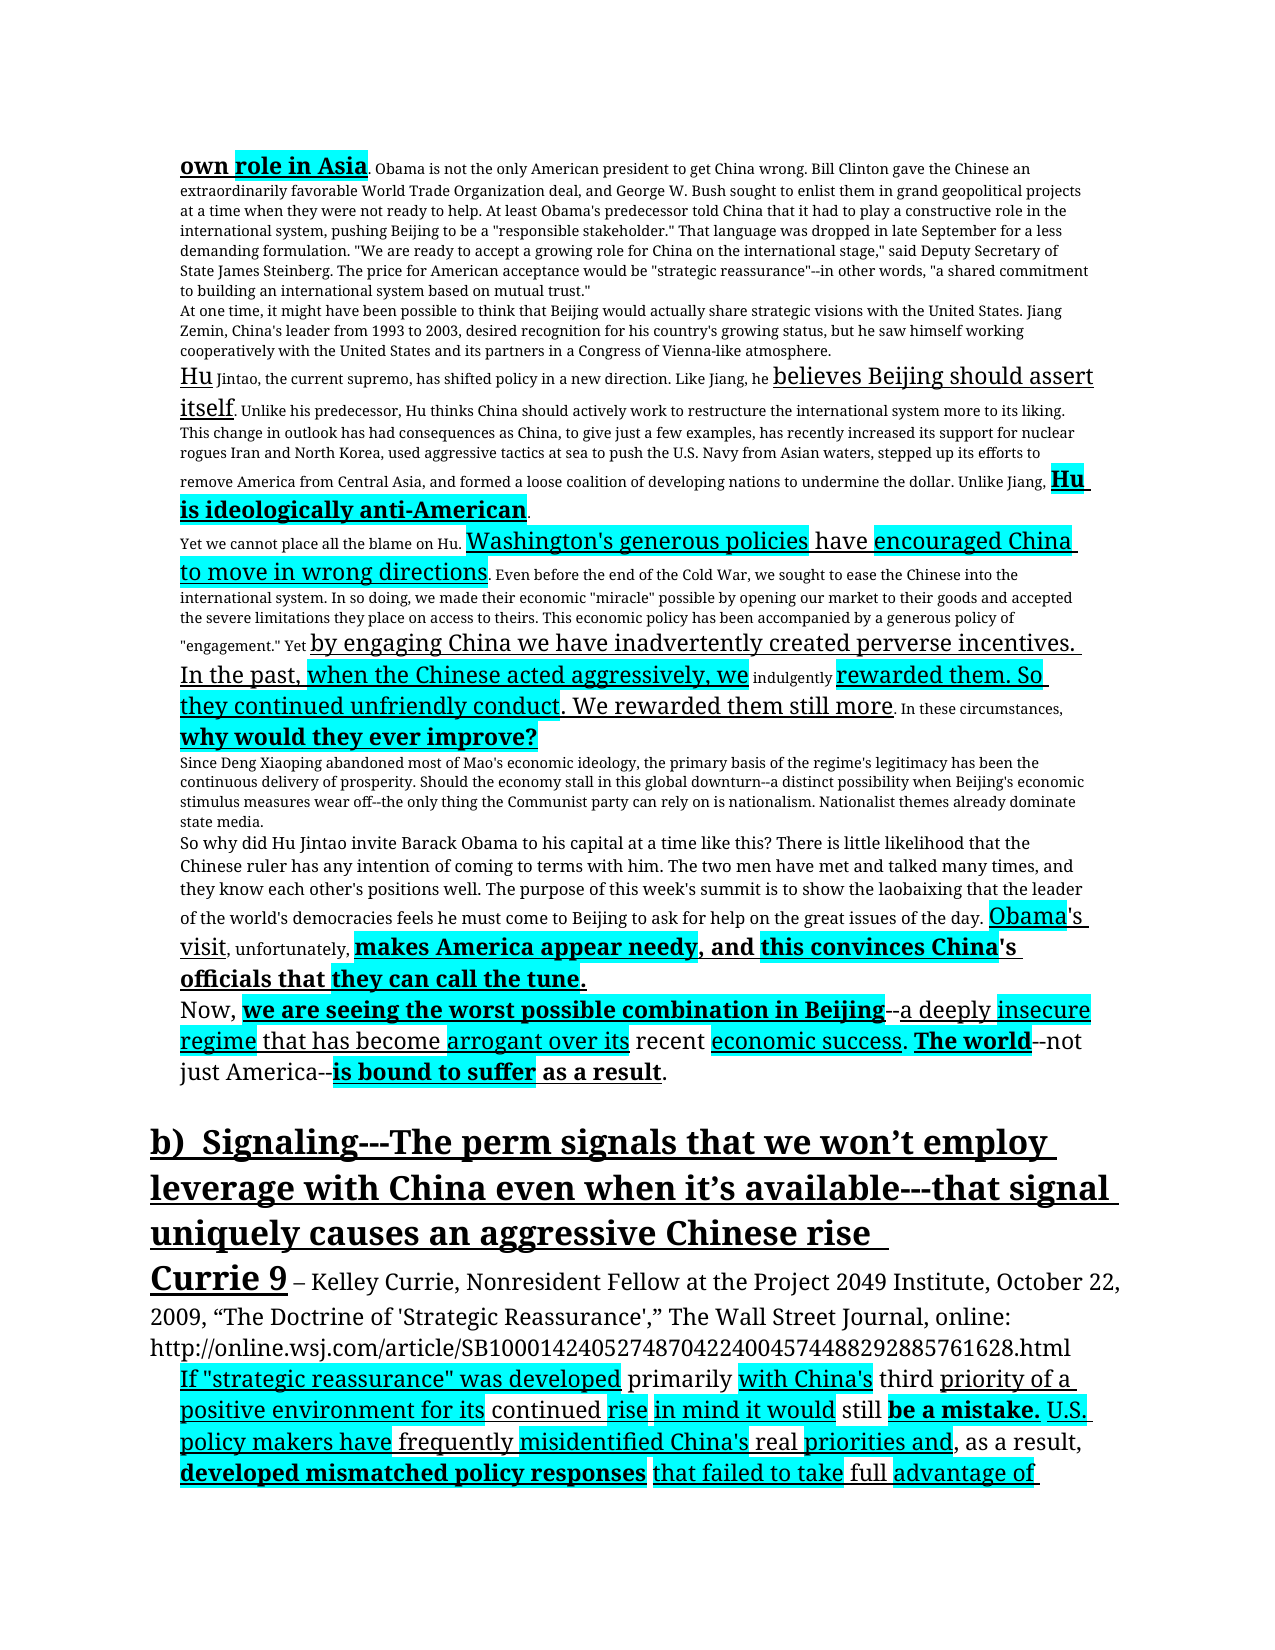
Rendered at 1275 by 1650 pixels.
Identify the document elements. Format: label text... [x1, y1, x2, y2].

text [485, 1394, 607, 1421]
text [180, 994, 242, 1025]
text b) Signaling---The perm signals that we won’t employ leverage with China even when it’s available---that signal uniquely causes an aggressive Chinese rise [150, 1119, 1125, 1255]
text Hu Jintao, the current supremo, has shifted policy in a new direction. Like Jiang, he believes Beijing should assert itself. Unlike his predecessor, Hu thinks China should actively work to restructure the international system more to its liking. This change in outlook has had consequences as China, to give just a few examples, has recently increased its support for nuclear rogues Iran and North Korea, used aggressive tactics at sea to push the U.S. Navy from Asian waters, stepped up its efforts to remove America from Central Asia, and formed a loose coalition of developing nations to undermine the dollar. Unlike Jiang, Hu is ideologically anti-American. [180, 360, 1095, 525]
text Yet we cannot place all the blame on Hu. Washington's generous policies have encouraged China to move in wrong directions. Even before the end of the Cold War, we sought to ease the Chinese into the international system. In so doing, we made their economic "miracle" possible by opening our market to their goods and accepted the severe limitations they place on access to theirs. This economic policy has been accompanied by a generous policy of "engagement." Yet by engaging China we have inadvertently created perverse incentives. In the past, when the Chinese acted aggressively, we indulgently rewarded them. So they continued unfriendly conduct. We rewarded them still more. In these circumstances, why would they ever improve? [180, 525, 1095, 752]
text So why did Hu Jintao invite Barack Obama to his capital at a time like this? There is little likelihood that the Chinese ruler has any intention of coming to terms with him. The two men have met and talked many times, and they know each other's positions well. The purpose of this week's summit is to show the laobaixing that the leader of the world's democracies feels he must come to Beijing to ask for help on the great issues of the day. Obama's visit, unfortunately, makes America appear needy, and this convinces China's officials that they can call the tune. [180, 832, 1095, 994]
text Since Deng Xiaoping abandoned most of Mao's economic ideology, the primary basis of the regime's legitimacy has been the continuous delivery of prosperity. Should the economy stall in this global downturn--a distinct possibility when Beijing's economic stimulus measures wear off--the only thing the Communist party can rely on is nationalism. Nationalist themes already dominate state media. [180, 752, 1095, 832]
text Currie 9 – Kelley Currie, Nonresident Fellow at the Project 2049 Institute, October 22, 2009, “The Doctrine of 'Strategic Reassurance',” The Wall Street Journal, online: http://online.wsj.com/article/SB10001424052748704224004574488292885761628.html [150, 1255, 1125, 1363]
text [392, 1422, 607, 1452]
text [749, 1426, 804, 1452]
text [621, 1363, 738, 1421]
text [180, 150, 1095, 301]
text Now, we are seeing the worst possible combination in Beijing--a deeply insecure regime that has become arrogant over its recent economic success. The world--not just America--is bound to suffer as a result. [536, 994, 1095, 1088]
text At one time, it might have been possible to think that Beijing would actually share strategic visions with the United States. Jiang Zemin, China's leader from 1993 to 2003, desired recognition for his country's growing status, but he saw himself working cooperatively with the United States and its partners in a Congress of Vienna-like atmosphere. [180, 301, 1095, 360]
